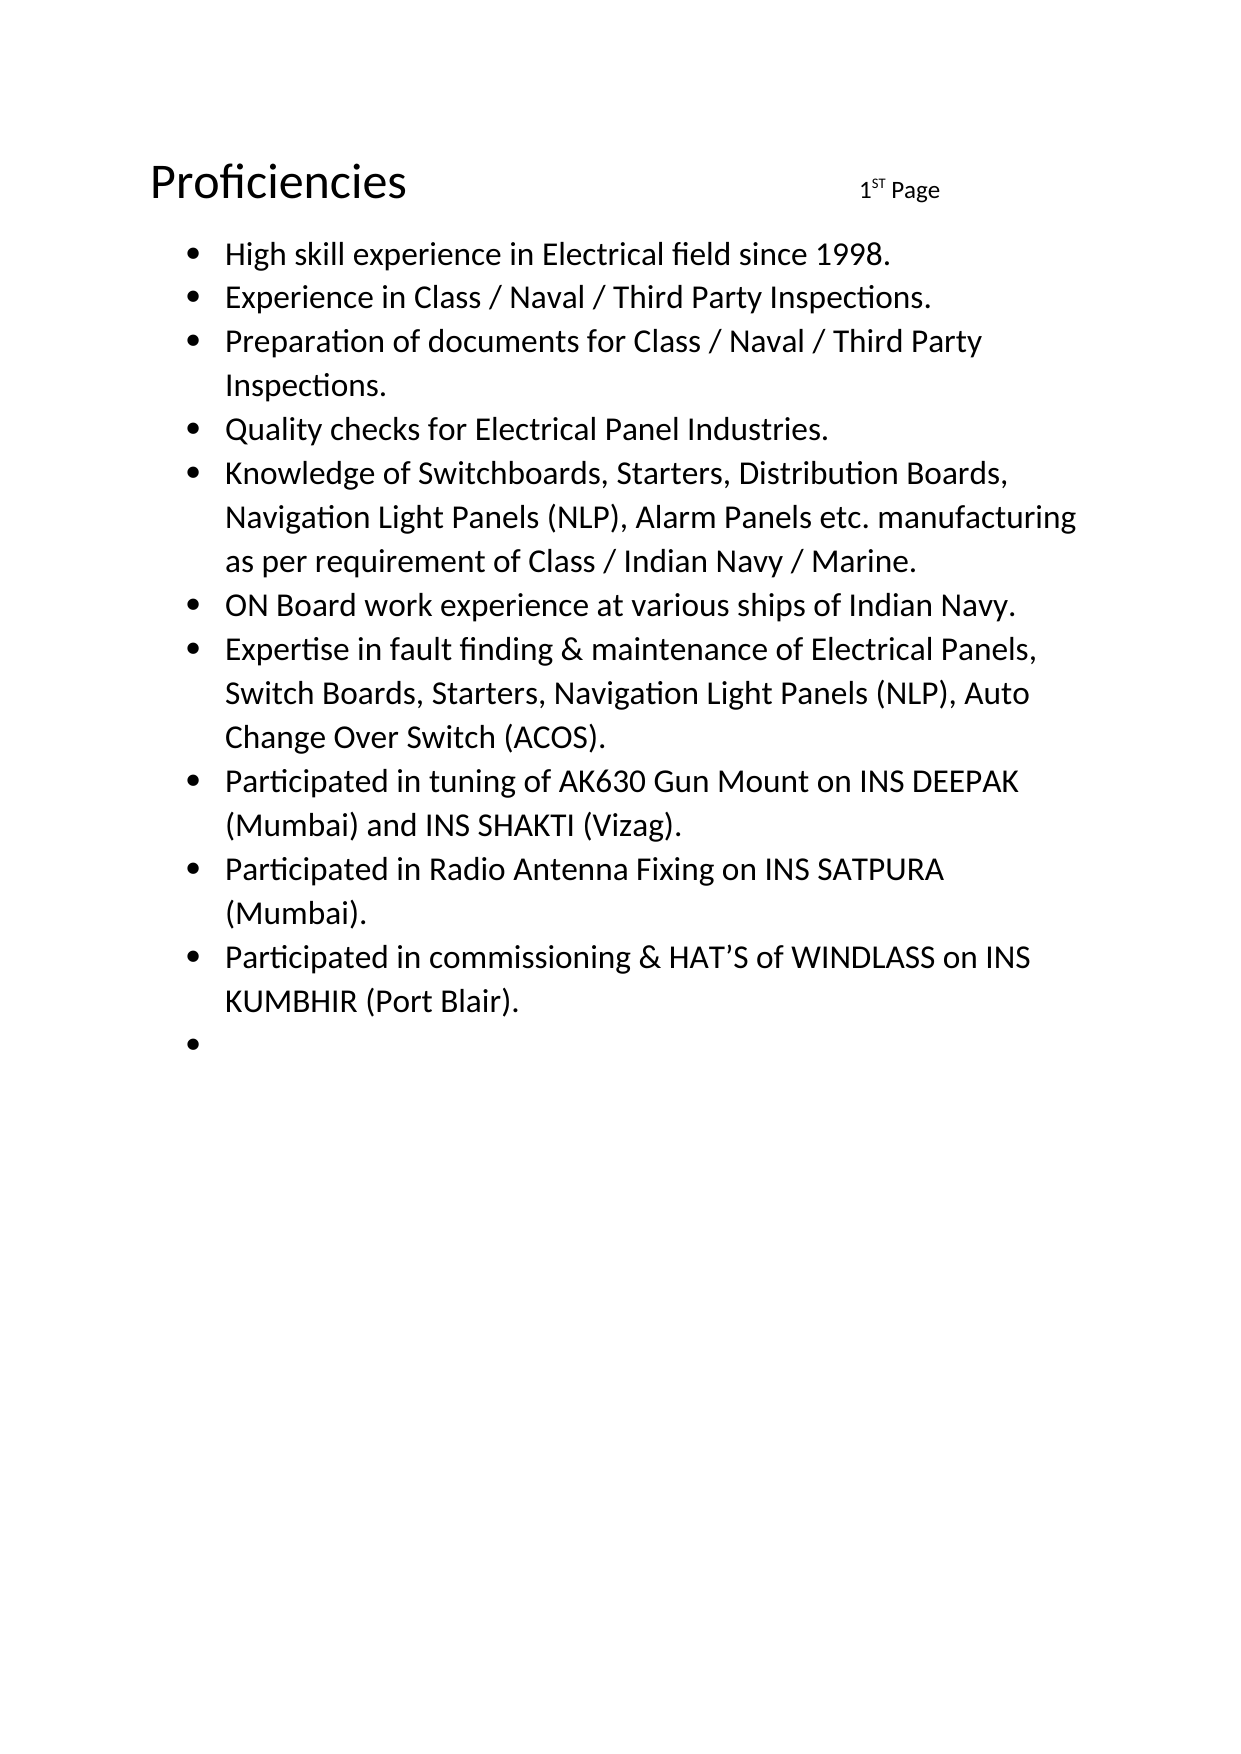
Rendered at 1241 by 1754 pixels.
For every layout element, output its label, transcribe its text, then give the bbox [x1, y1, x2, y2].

list Participated in commissioning & HAT’S of WINDLASS on INS KUMBHIR (Port Blair). [187, 936, 1090, 1021]
list Participated in Radio Antenna Fixing on INS SATPURA (Mumbai). [187, 848, 1090, 933]
list Expertise in fault finding & maintenance of Electrical Panels, Switch Boards, Starters, Navigation Light Panels (NLP), Auto Change Over Switch (ACOS). [187, 628, 1090, 757]
text Proficiencies 1ST Page [150, 150, 1090, 211]
list Experience in Class / Naval / Third Party Inspections. [187, 276, 1090, 317]
list High skill experience in Electrical field since 1998. [187, 232, 1090, 273]
list Preparation of documents for Class / Naval / Third Party Inspections. [187, 320, 1090, 405]
list Quality checks for Electrical Panel Industries. [187, 408, 1090, 449]
list Knowledge of Switchboards, Starters, Distribution Boards, Navigation Light Panels (NLP), Alarm Panels etc. manufacturing as per requirement of Class / Indian Navy / Marine. [187, 452, 1090, 581]
list Participated in tuning of AK630 Gun Mount on INS DEEPAK (Mumbai) and INS SHAKTI (Vizag). [187, 760, 1090, 845]
list ON Board work experience at various ships of Indian Navy. [187, 584, 1090, 625]
